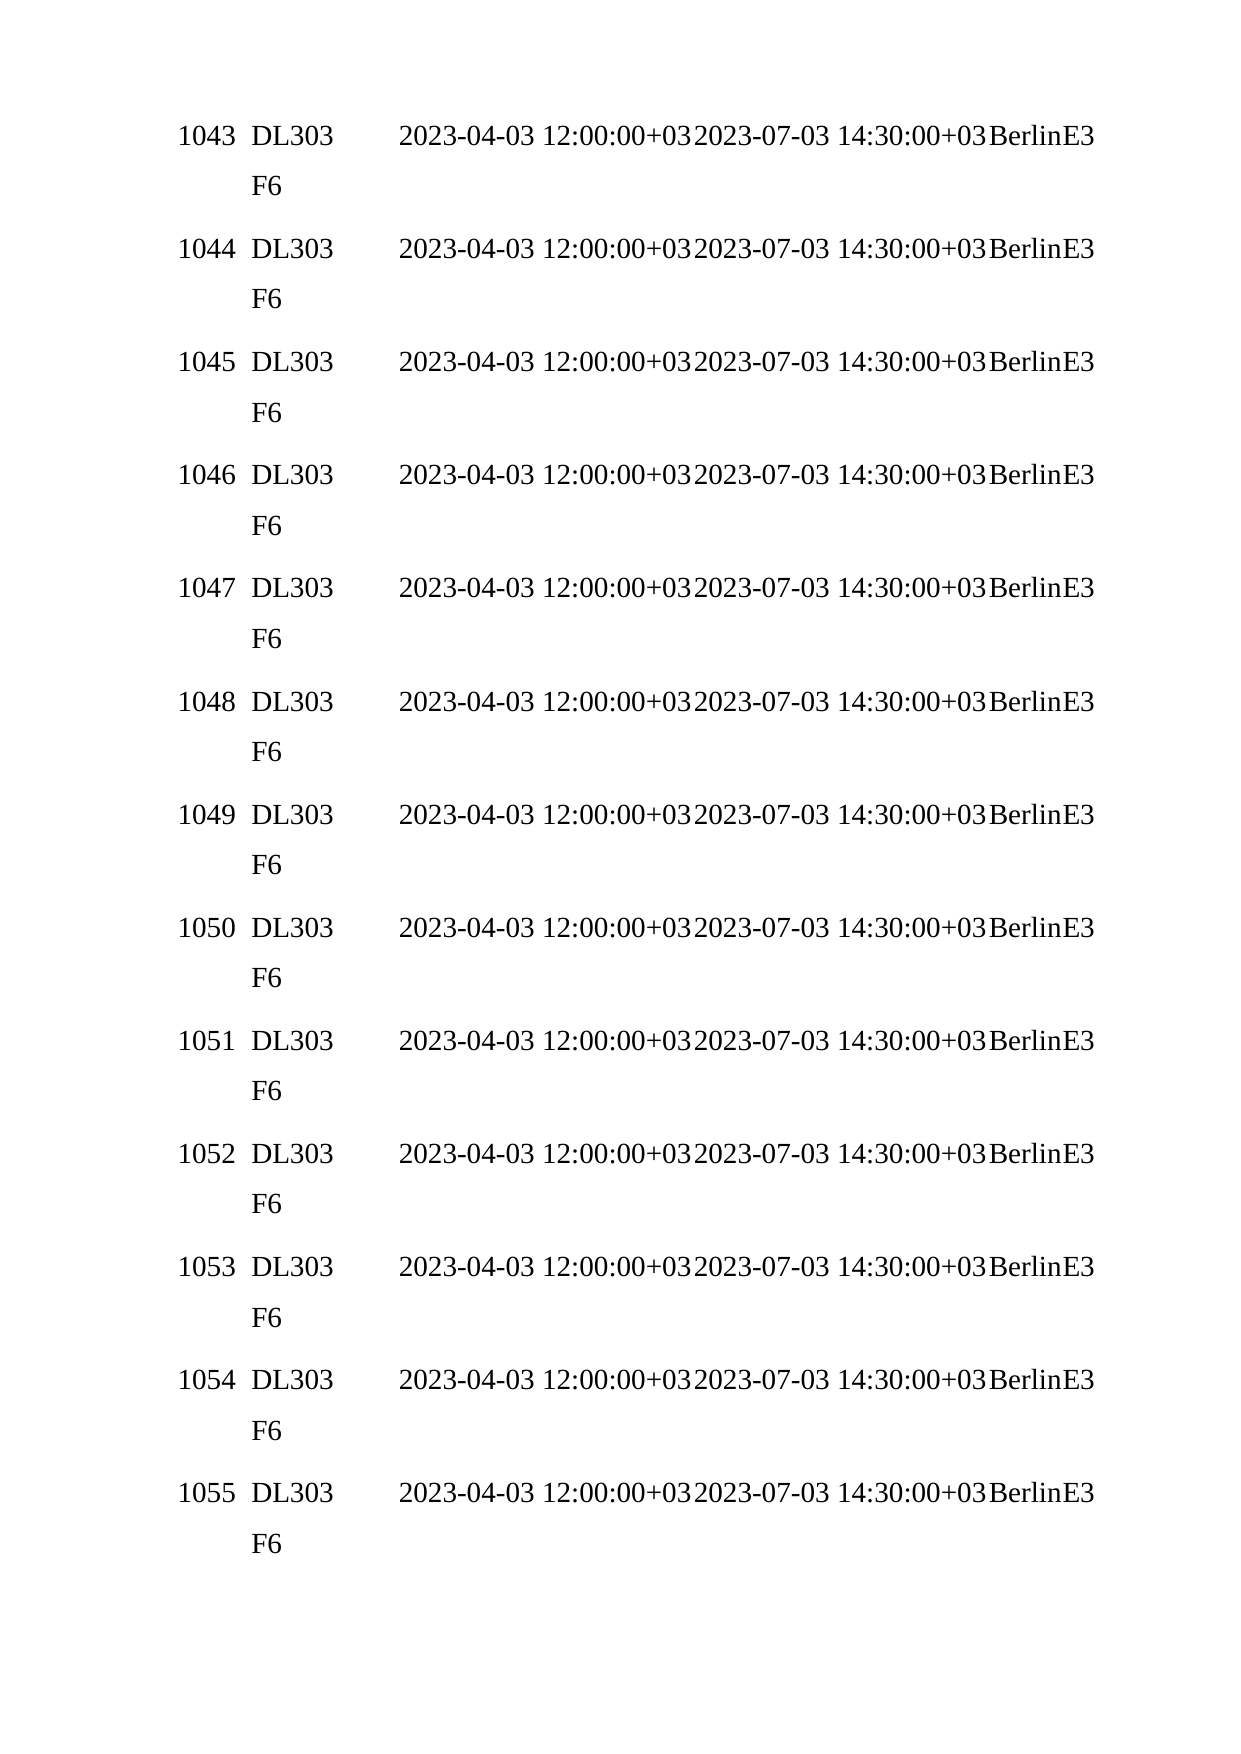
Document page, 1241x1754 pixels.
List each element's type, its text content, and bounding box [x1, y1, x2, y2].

text 1045 DL303 2023-04-03 12:00:00+03 2023-07-03 14:30:00+03 Berlin E3 F6 [177, 344, 1152, 428]
text 1055 DL303 2023-04-03 12:00:00+03 2023-07-03 14:30:00+03 Berlin E3 F6 [177, 1476, 1152, 1559]
text 1048 DL303 2023-04-03 12:00:00+03 2023-07-03 14:30:00+03 Berlin E3 F6 [177, 684, 1152, 768]
text 1050 DL303 2023-04-03 12:00:00+03 2023-07-03 14:30:00+03 Berlin E3 F6 [177, 910, 1152, 994]
text 1053 DL303 2023-04-03 12:00:00+03 2023-07-03 14:30:00+03 Berlin E3 F6 [177, 1249, 1152, 1333]
text 1044 DL303 2023-04-03 12:00:00+03 2023-07-03 14:30:00+03 Berlin E3 F6 [177, 231, 1152, 315]
text 1052 DL303 2023-04-03 12:00:00+03 2023-07-03 14:30:00+03 Berlin E3 F6 [177, 1136, 1152, 1220]
text 1051 DL303 2023-04-03 12:00:00+03 2023-07-03 14:30:00+03 Berlin E3 F6 [177, 1023, 1152, 1107]
text 1046 DL303 2023-04-03 12:00:00+03 2023-07-03 14:30:00+03 Berlin E3 F6 [177, 457, 1152, 541]
text 1043 DL303 2023-04-03 12:00:00+03 2023-07-03 14:30:00+03 Berlin E3 F6 [177, 118, 1152, 202]
text 1049 DL303 2023-04-03 12:00:00+03 2023-07-03 14:30:00+03 Berlin E3 F6 [177, 797, 1152, 881]
text 1047 DL303 2023-04-03 12:00:00+03 2023-07-03 14:30:00+03 Berlin E3 F6 [177, 571, 1152, 654]
text 1054 DL303 2023-04-03 12:00:00+03 2023-07-03 14:30:00+03 Berlin E3 F6 [177, 1362, 1152, 1446]
